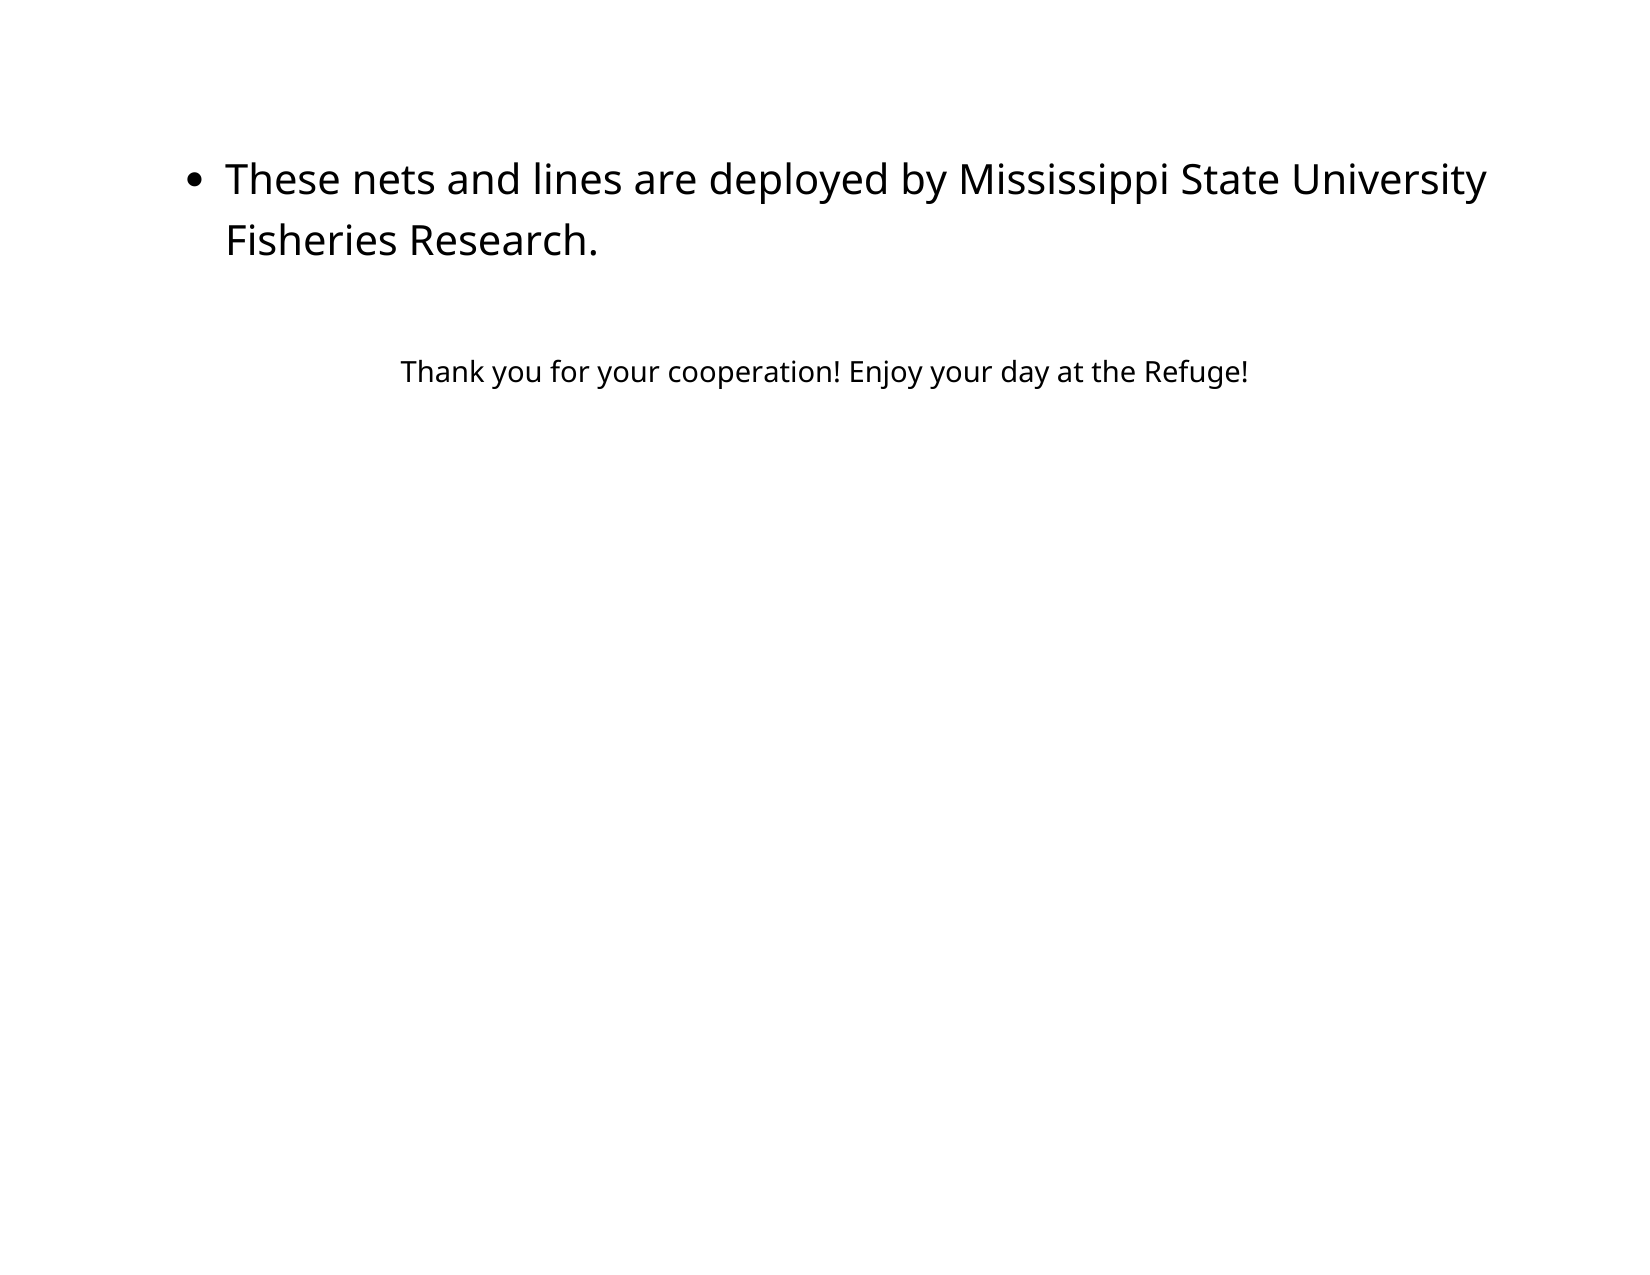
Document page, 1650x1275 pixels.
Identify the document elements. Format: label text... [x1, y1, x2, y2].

list These nets and lines are deployed by Mississippi State University Fisheries Research. [187, 150, 1500, 268]
text Thank you for your cooperation! Enjoy your day at the Refuge! [150, 352, 1500, 391]
